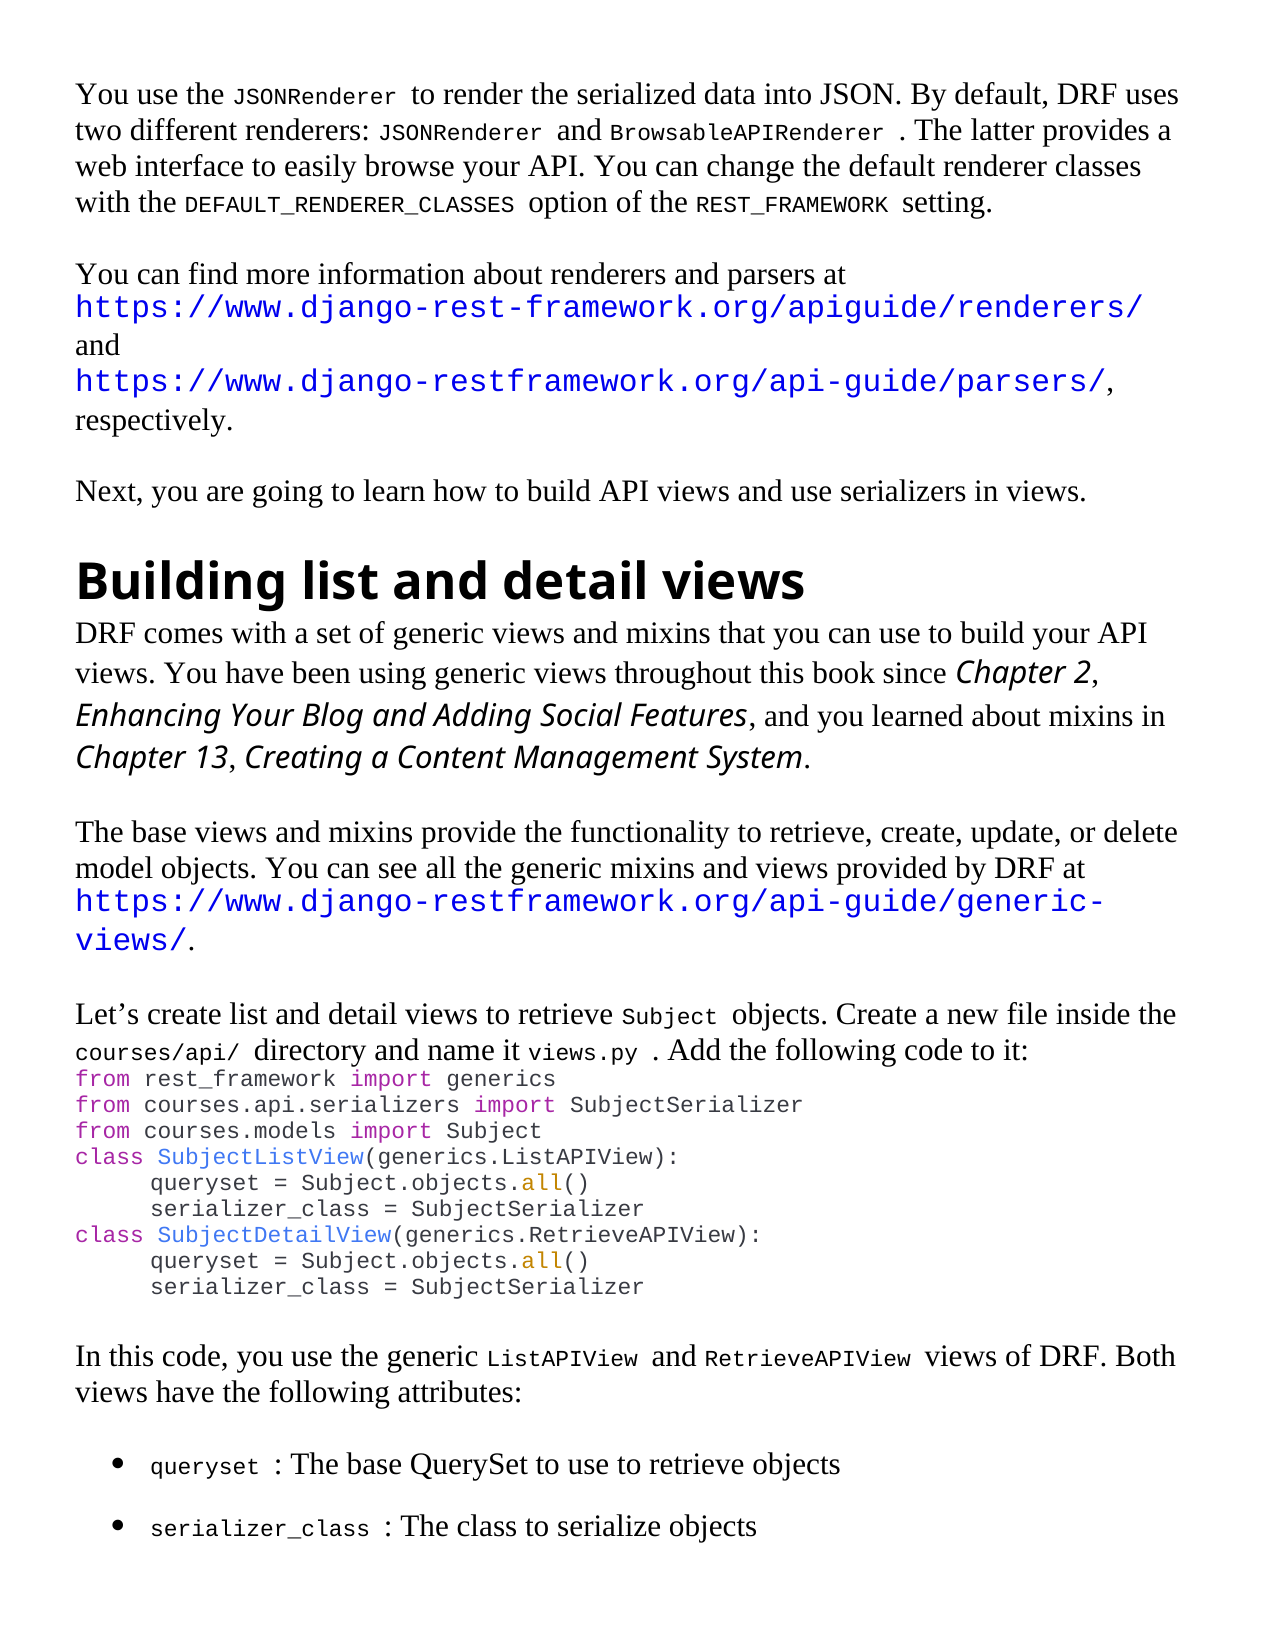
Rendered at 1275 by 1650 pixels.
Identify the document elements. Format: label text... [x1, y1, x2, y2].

text Building list and detail views [75, 544, 1200, 614]
text Let’s create list and detail views to retrieve Subject objects. Create a new file inside the courses/api/ directory and name it views.py . Add the following code to it: [75, 996, 1200, 1068]
text In this code, you use the generic ListAPIView and RetrieveAPIView views of DRF. Both views have the following attributes: [75, 1337, 1200, 1409]
text serializer_class = SubjectSerializer [75, 1275, 1200, 1301]
text serializer_class = SubjectSerializer [75, 1197, 1200, 1223]
list serializer_class : The class to serialize objects [112, 1507, 1200, 1543]
text You use the JSONRenderer to render the serialized data into JSON. By default, DRF uses two different renderers: JSONRenderer and BrowsableAPIRenderer . The latter provides a web interface to easily browse your API. You can change the default renderer classes with the DEFAULT_RENDERER_CLASSES option of the REST_FRAMEWORK setting. [75, 75, 1200, 219]
text Next, you are going to learn how to build API views and use serializers in views. [75, 473, 1200, 509]
text from rest_framework import generics [75, 1068, 1200, 1093]
text queryset = Subject.objects.all() [75, 1171, 1200, 1197]
text You can find more information about renderers and parsers at [75, 255, 1200, 291]
text DRF comes with a set of generic views and mixins that you can use to build your API views. You have been using generic views throughout this book since Chapter 2, Enhancing Your Blog and Adding Social Features, and you learned about mixins in Chapter 13, Creating a Content Management System. [75, 614, 1200, 778]
text https://www.django-rest-framework.org/apiguide/renderers/ and [75, 291, 1200, 362]
list queryset : The base QuerySet to use to retrieve objects [112, 1445, 1200, 1481]
text queryset = Subject.objects.all() [75, 1249, 1200, 1275]
text from courses.api.serializers import SubjectSerializer [75, 1093, 1200, 1119]
text The base views and mixins provide the functionality to retrieve, create, update, or delete model objects. You can see all the generic mixins and views provided by DRF at https://www.django-restframework.org/api-guide/generic-views/. [75, 814, 1200, 959]
text from courses.models import Subject [75, 1119, 1200, 1145]
text class SubjectListView(generics.ListAPIView): [75, 1145, 1200, 1171]
text class SubjectDetailView(generics.RetrieveAPIView): [75, 1223, 1200, 1249]
text https://www.django-restframework.org/api-guide/parsers/, respectively. [75, 362, 1200, 437]
